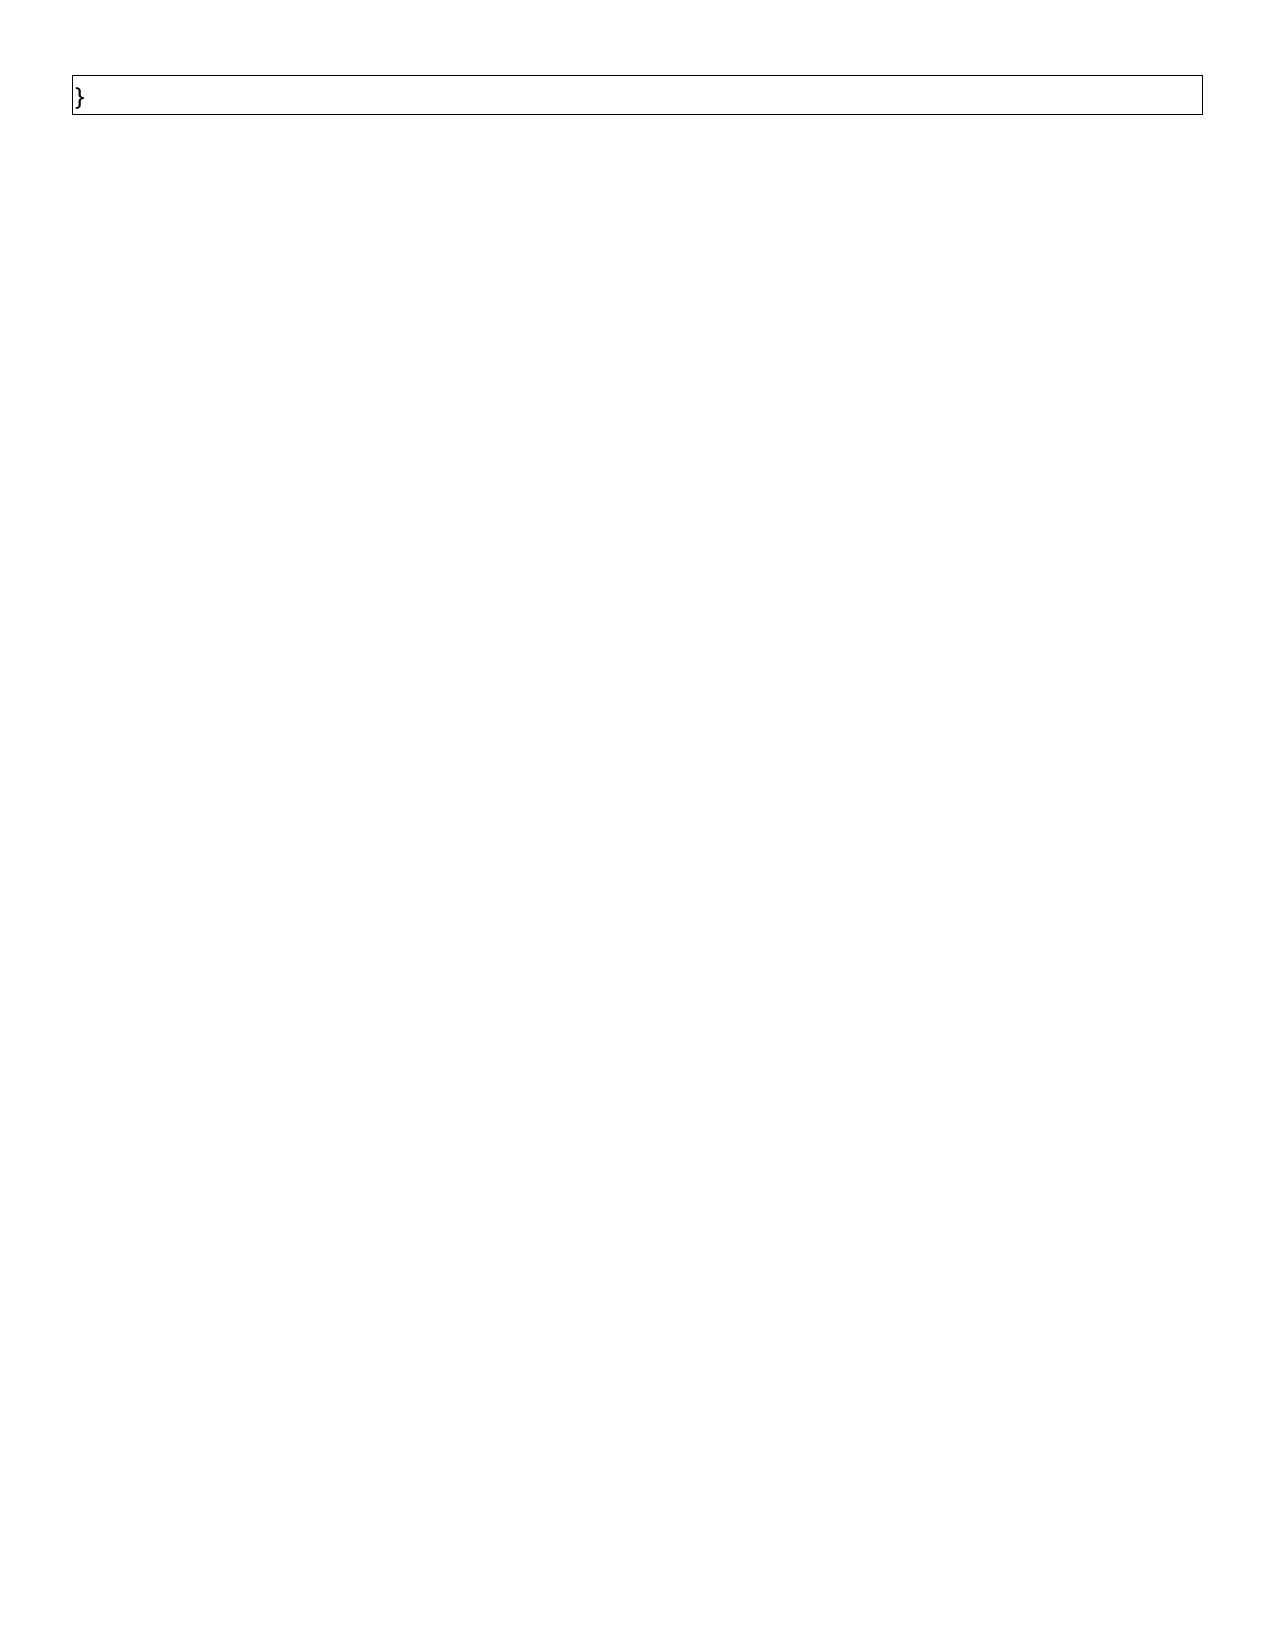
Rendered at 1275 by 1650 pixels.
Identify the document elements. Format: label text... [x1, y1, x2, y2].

text } [73, 76, 1202, 114]
